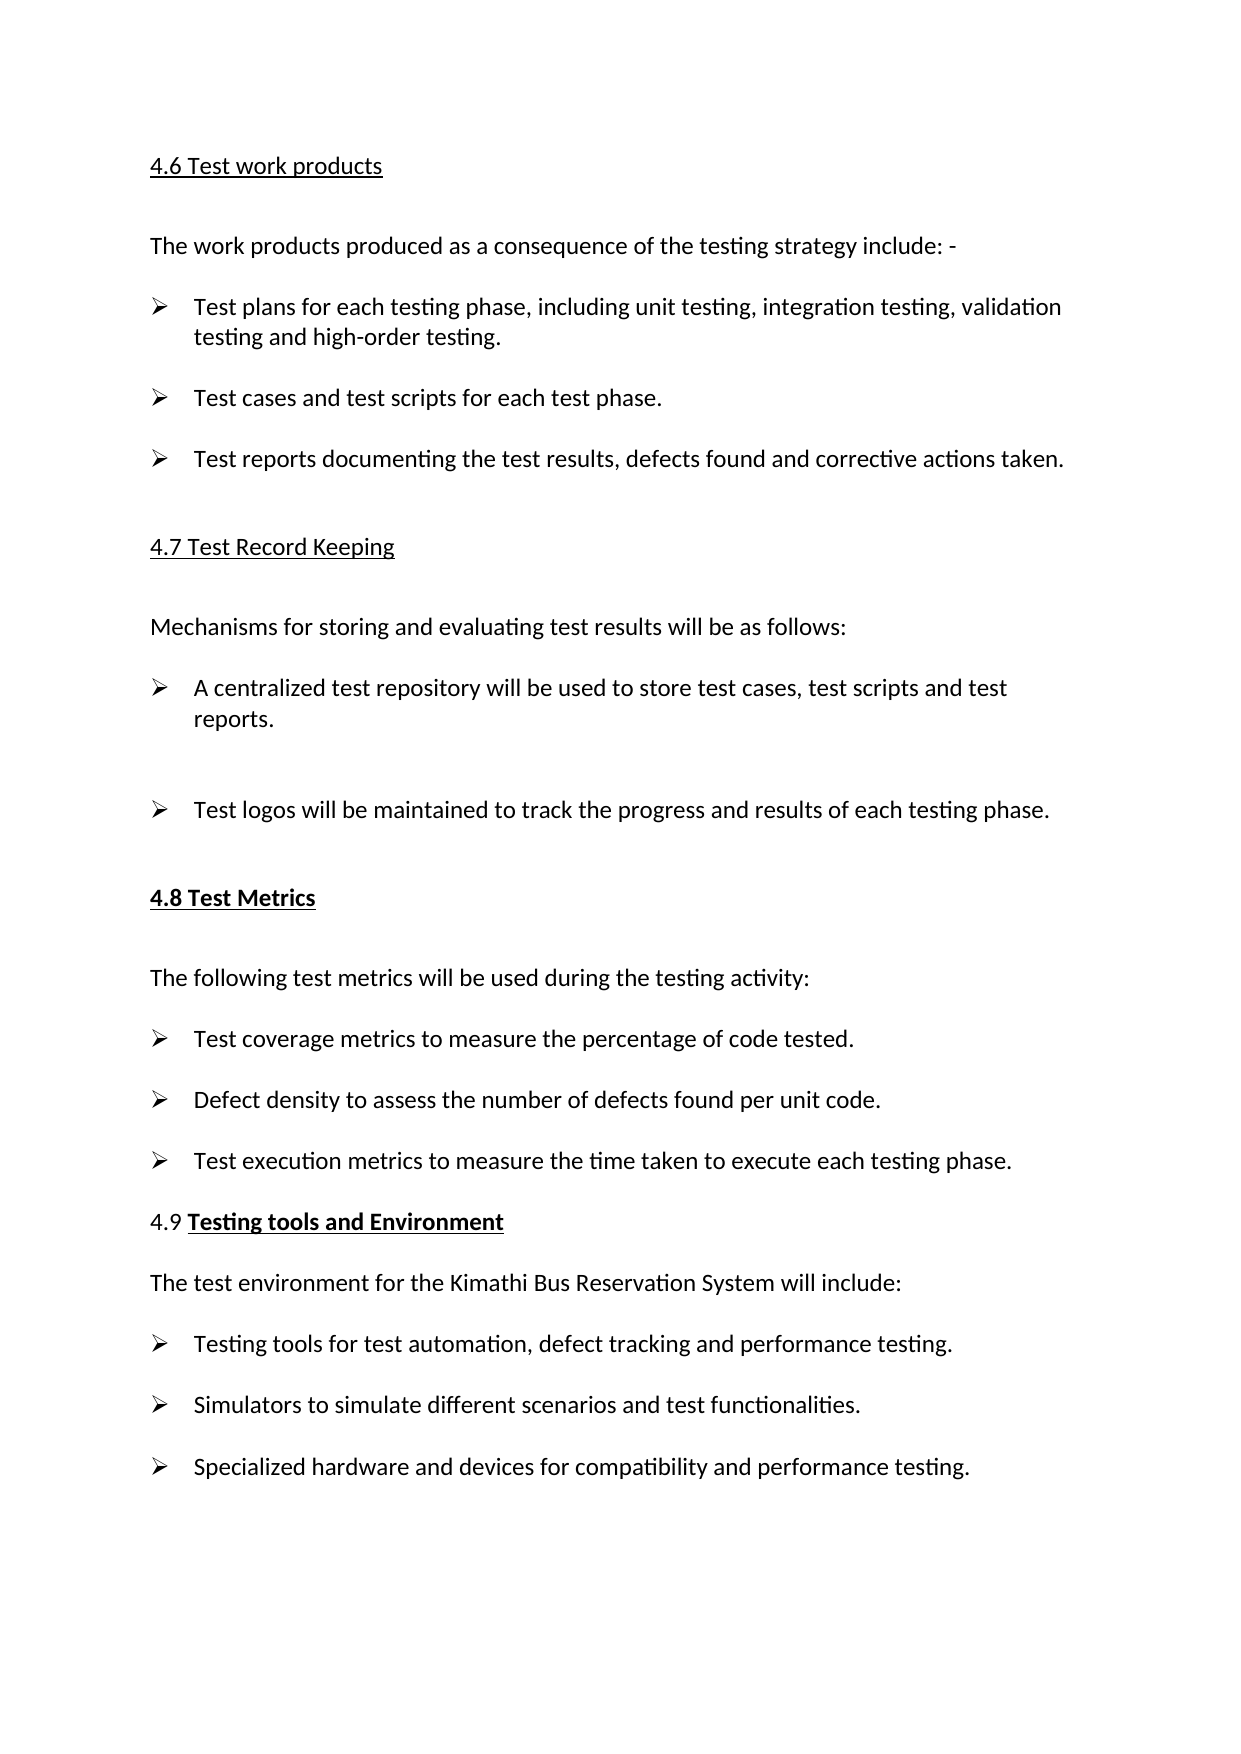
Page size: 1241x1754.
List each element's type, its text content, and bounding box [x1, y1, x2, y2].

list Mechanisms for storing and evaluating test results will be as follows: [150, 611, 1090, 642]
list Test cases and test scripts for each test phase. [150, 382, 1090, 413]
list Specialized hardware and devices for compatibility and performance testing. [150, 1451, 1090, 1481]
list Test logos will be maintained to track the progress and results of each testing phase. [150, 794, 1090, 825]
subtitle 4.8 Test Metrics [150, 883, 1090, 913]
list Testing tools for test automation, defect tracking and performance testing. [150, 1329, 1090, 1359]
text 4.9 Testing tools and Environment [150, 1207, 1090, 1237]
subtitle 4.7 Test Record Keeping [150, 532, 1090, 562]
list The work products produced as a consequence of the testing strategy include: - [150, 230, 1090, 260]
list Test reports documenting the test results, defects found and corrective actions taken. [150, 443, 1090, 474]
list Test plans for each testing phase, including unit testing, integration testing, validation testing and high-order testing. [150, 291, 1090, 352]
list Simulators to simulate different scenarios and test functionalities. [150, 1390, 1090, 1420]
subtitle 4.6 Test work products [150, 150, 1090, 181]
text The following test metrics will be used during the testing activity: [150, 962, 1090, 993]
list Defect density to assess the number of defects found per unit code. [150, 1084, 1090, 1115]
list A centralized test repository will be used to store test cases, test scripts and test reports. [150, 672, 1090, 733]
text The test environment for the Kimathi Bus Reservation System will include: [150, 1268, 1090, 1298]
list Test coverage metrics to measure the percentage of code tested. [150, 1023, 1090, 1054]
list Test execution metrics to measure the time taken to execute each testing phase. [150, 1146, 1090, 1176]
